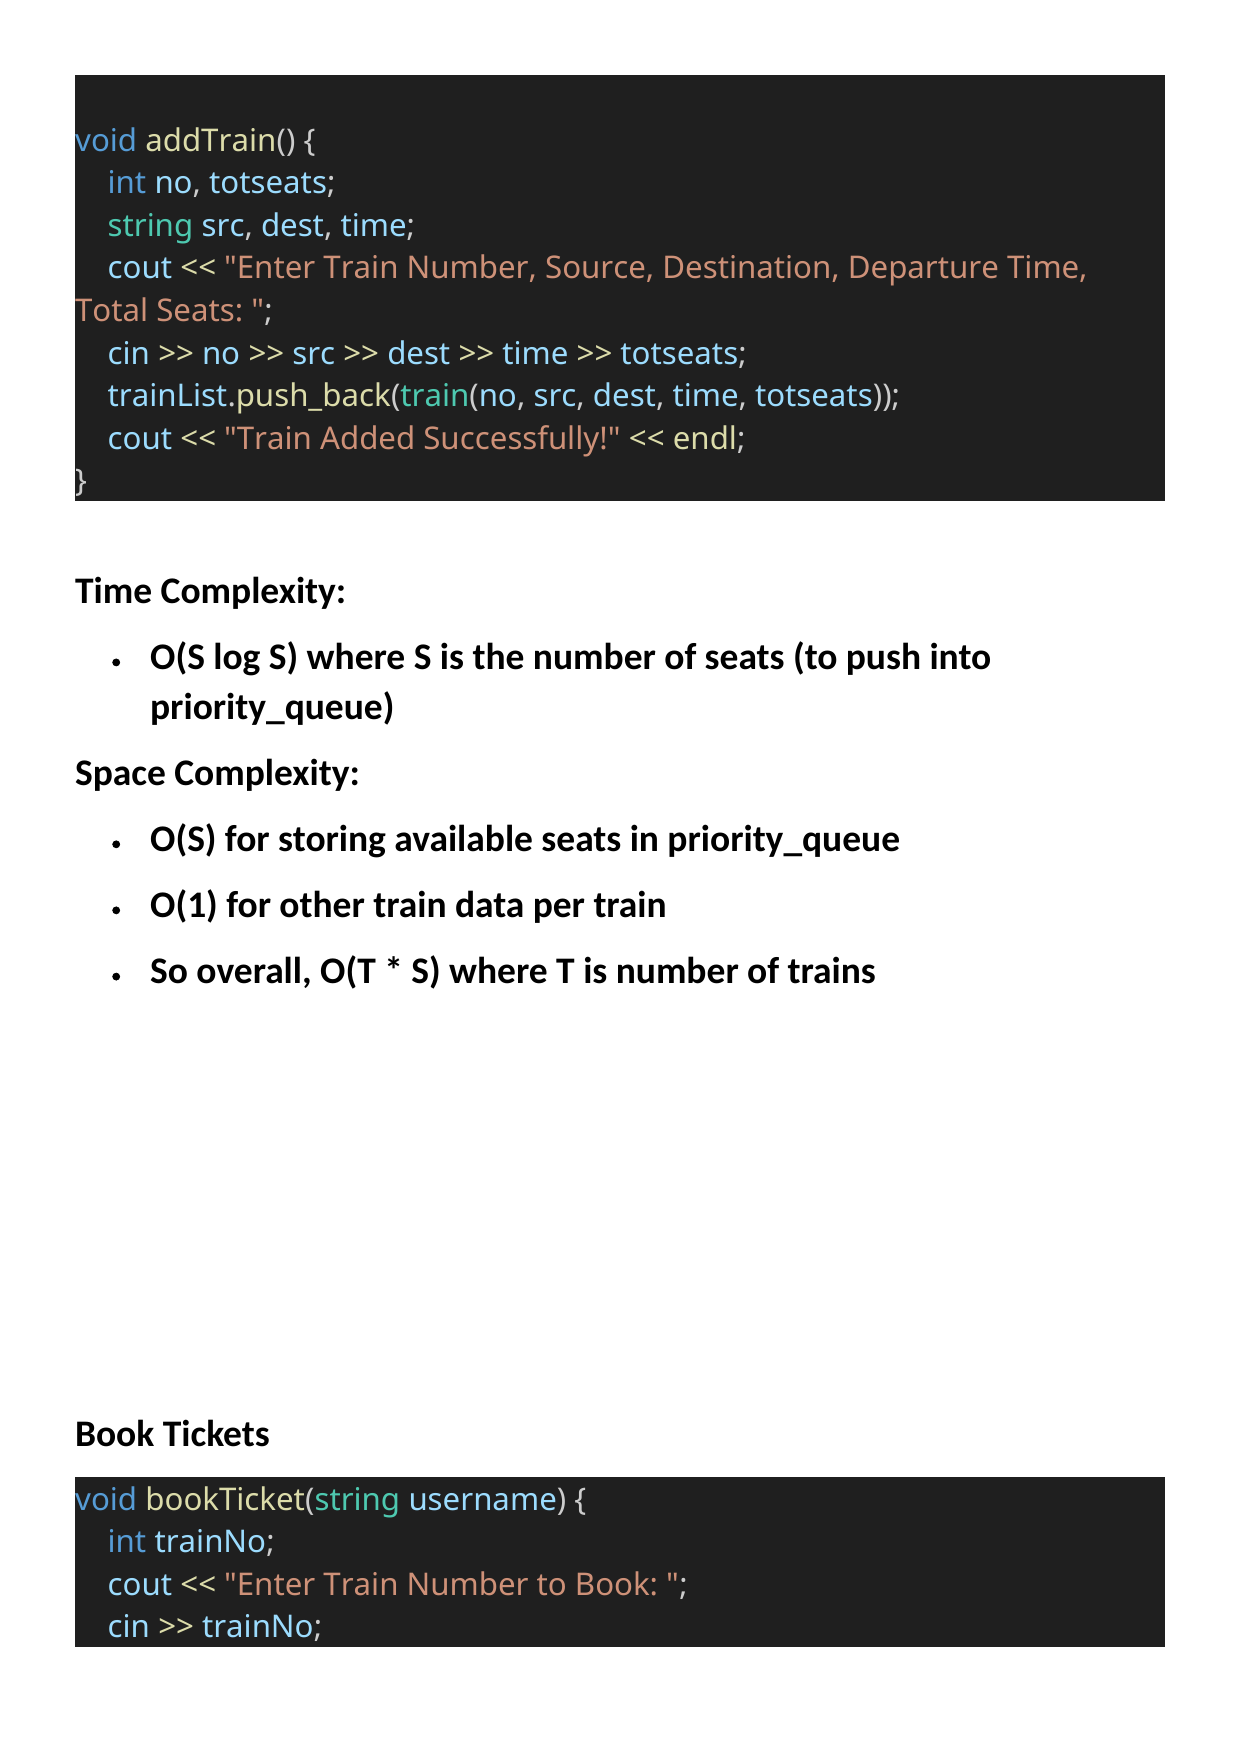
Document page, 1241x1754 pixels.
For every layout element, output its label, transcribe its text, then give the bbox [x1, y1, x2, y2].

text int no, totseats; [75, 160, 1165, 203]
text trainList.push_back(train(no, src, dest, time, totseats)); [75, 373, 1165, 416]
text Book Tickets [75, 1410, 1165, 1456]
text cin >> no >> src >> dest >> time >> totseats; [75, 331, 1165, 373]
text Space Complexity: [75, 749, 1165, 795]
text int trainNo; [75, 1519, 1165, 1562]
text string src, dest, time; [75, 203, 1165, 245]
text void addTrain() { [75, 118, 1165, 160]
text void bookTicket(string username) { [75, 1477, 1165, 1519]
text cout << "Enter Train Number, Source, Destination, Departure Time, Total Seats: "; [75, 245, 1165, 331]
text cout << "Enter Train Number to Book: "; [75, 1562, 1165, 1604]
text } [75, 458, 1165, 501]
list O(S log S) where S is the number of seats (to push into priority_queue) [112, 633, 1165, 729]
list O(S) for storing available seats in priority_queue [112, 815, 1165, 861]
text Time Complexity: [75, 567, 1165, 613]
text cout << "Train Added Successfully!" << endl; [75, 416, 1165, 458]
text cin >> trainNo; [75, 1604, 1165, 1647]
list So overall, O(T * S) where T is number of trains [112, 947, 1165, 993]
list O(1) for other train data per train [112, 881, 1165, 927]
